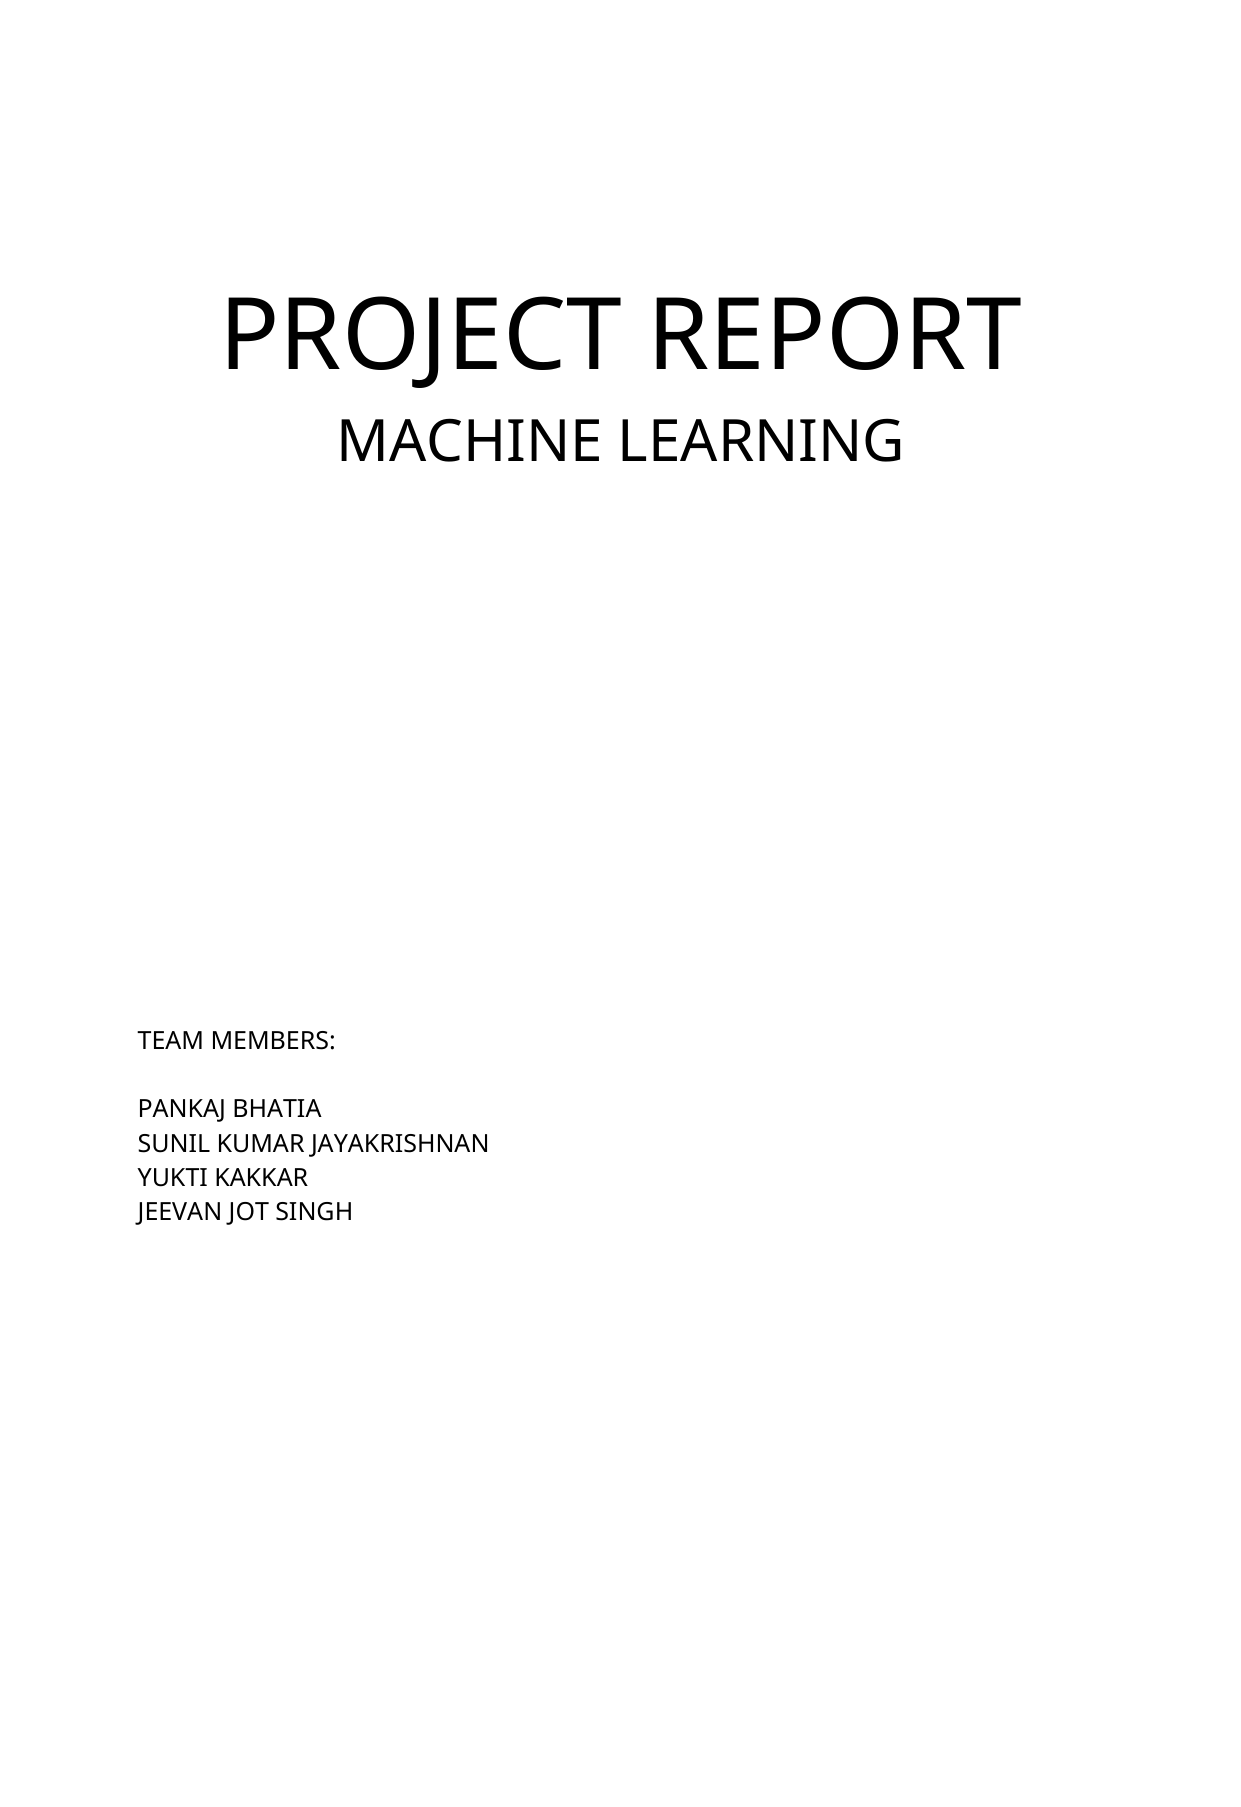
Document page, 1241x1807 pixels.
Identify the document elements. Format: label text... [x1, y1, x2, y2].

text TEAM MEMBERS: [137, 1023, 1104, 1057]
text PANKAJ BHATIA [137, 1091, 1104, 1125]
text MACHINE LEARNING [137, 398, 1104, 478]
text JEEVAN JOT SINGH [137, 1193, 1104, 1227]
text SUNIL KUMAR JAYAKRISHNAN [137, 1125, 1104, 1159]
text YUKTI KAKKAR [137, 1159, 1104, 1193]
text PROJECT REPORT [137, 262, 1104, 398]
